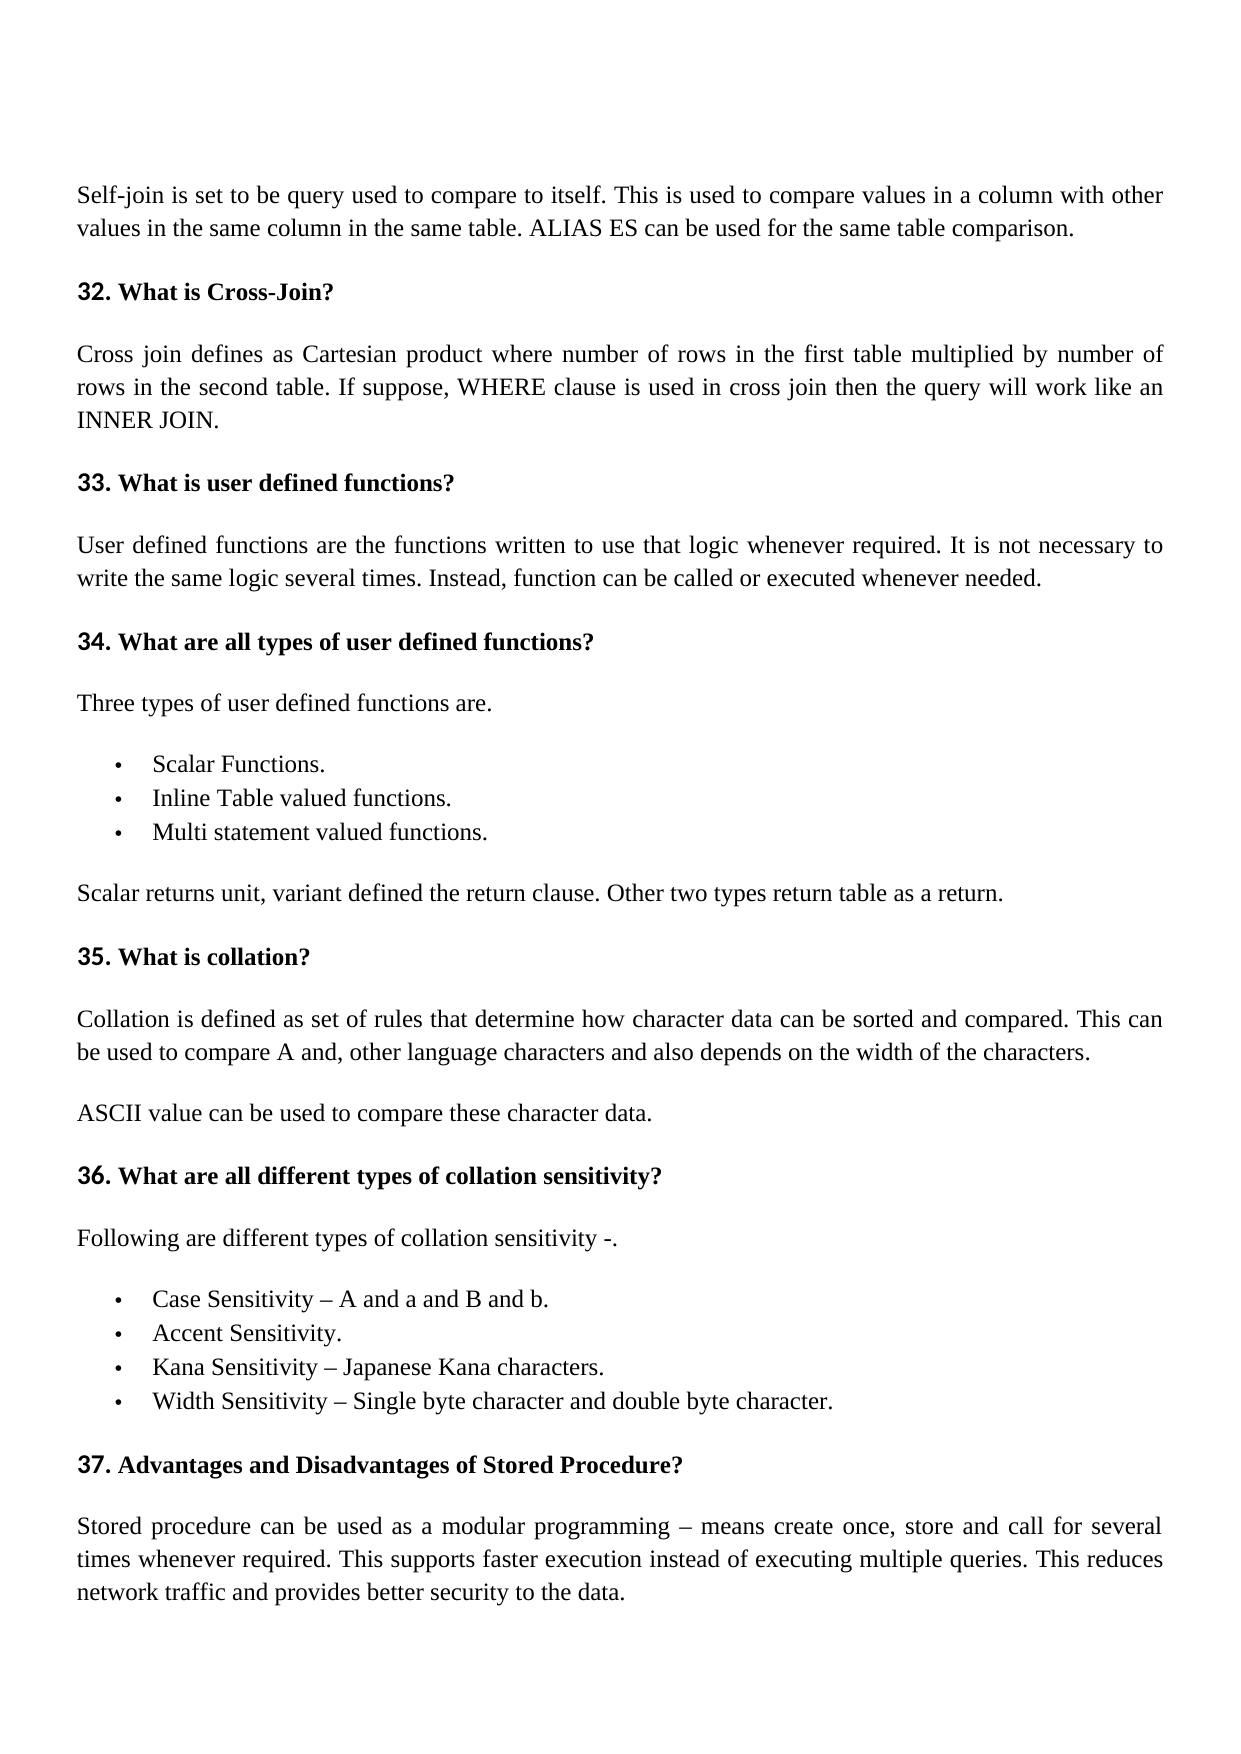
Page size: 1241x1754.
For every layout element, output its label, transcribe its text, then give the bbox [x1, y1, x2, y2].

list What are all types of user defined functions? [77, 624, 1165, 657]
list What is Cross-Join? [77, 274, 1165, 307]
list Accent Sensitivity. [114, 1318, 1165, 1347]
list What is collation? [77, 939, 1165, 972]
list Width Sensitivity – Single byte character and double byte character. [114, 1386, 1165, 1415]
list Advantages and Disadvantages of Stored Procedure? [77, 1447, 1165, 1480]
text ASCII value can be used to compare these character data. [77, 1098, 1165, 1126]
list Case Sensitivity – A and a and B and b. [114, 1284, 1165, 1313]
text Cross join defines as Cartesian product where number of rows in the first table multiplied by number of rows in the second table. If suppose, WHERE clause is used in cross join then the query will work like an INNER JOIN. [77, 339, 1165, 433]
text Stored procedure can be used as a modular programming – means create once, store and call for several times whenever required. This supports faster execution instead of executing multiple queries. This reduces network traffic and provides better security to the data. [77, 1511, 1165, 1606]
text User defined functions are the functions written to use that logic whenever required. It is not necessary to write the same logic several times. Instead, function can be called or executed whenever needed. [77, 530, 1165, 592]
text Collation is defined as set of rules that determine how character data can be sorted and compared. This can be used to compare A and, other language characters and also depends on the width of the characters. [77, 1004, 1165, 1066]
list What is user defined functions? [77, 466, 1165, 498]
list Inline Table valued functions. [114, 783, 1165, 812]
list Kana Sensitivity – Japanese Kana characters. [114, 1352, 1165, 1381]
list Scalar Functions. [114, 749, 1165, 778]
list What are all different types of collation sensitivity? [77, 1158, 1165, 1191]
text Scalar returns unit, variant defined the return clause. Other two types return table as a return. [77, 878, 1165, 907]
text Following are different types of collation sensitivity -. [77, 1223, 1165, 1252]
text Self-join is set to be query used to compare to itself. This is used to compare values in a column with other values in the same column in the same table. ALIAS ES can be used for the same table comparison. [77, 180, 1165, 242]
text Three types of user defined functions are. [77, 688, 1165, 717]
list Multi statement valued functions. [114, 817, 1165, 846]
